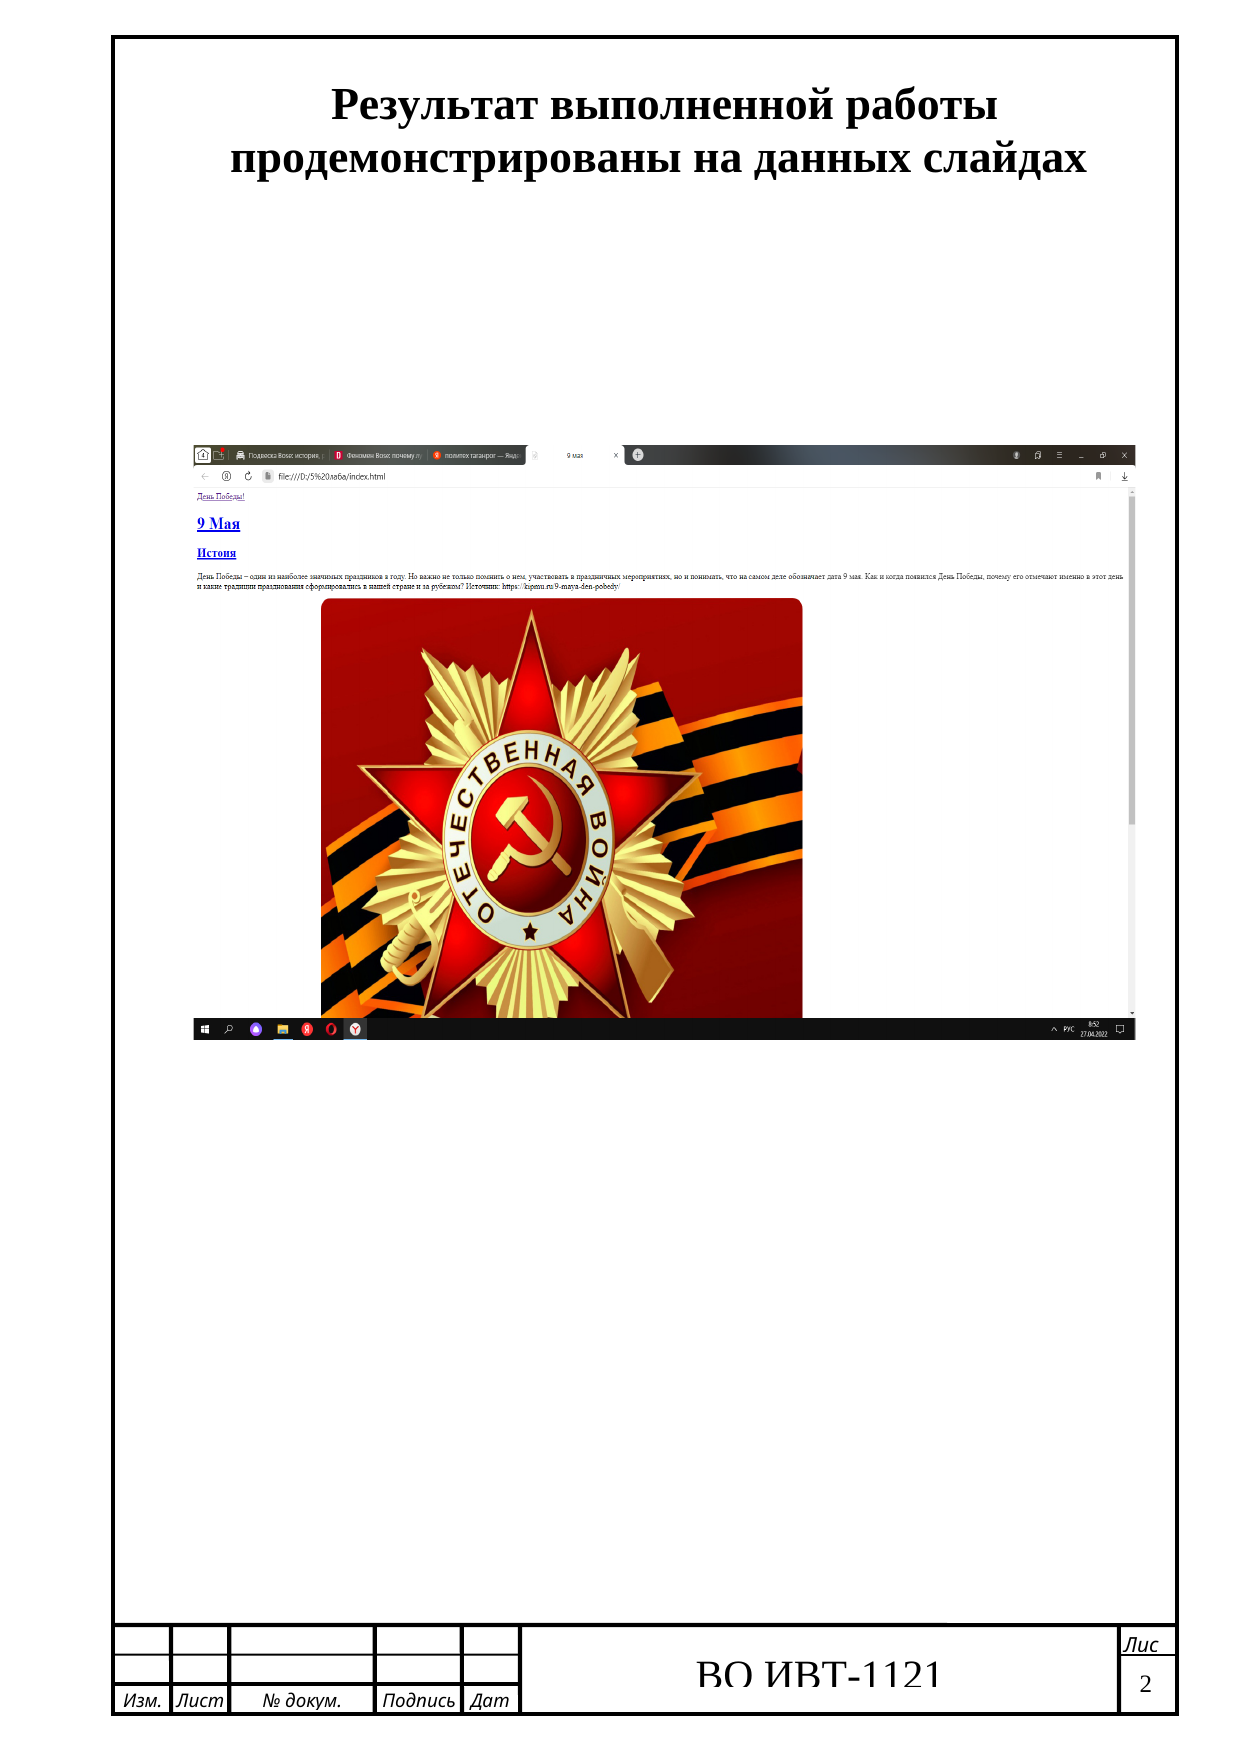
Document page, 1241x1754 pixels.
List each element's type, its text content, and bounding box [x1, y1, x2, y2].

picture [193, 445, 1136, 1040]
